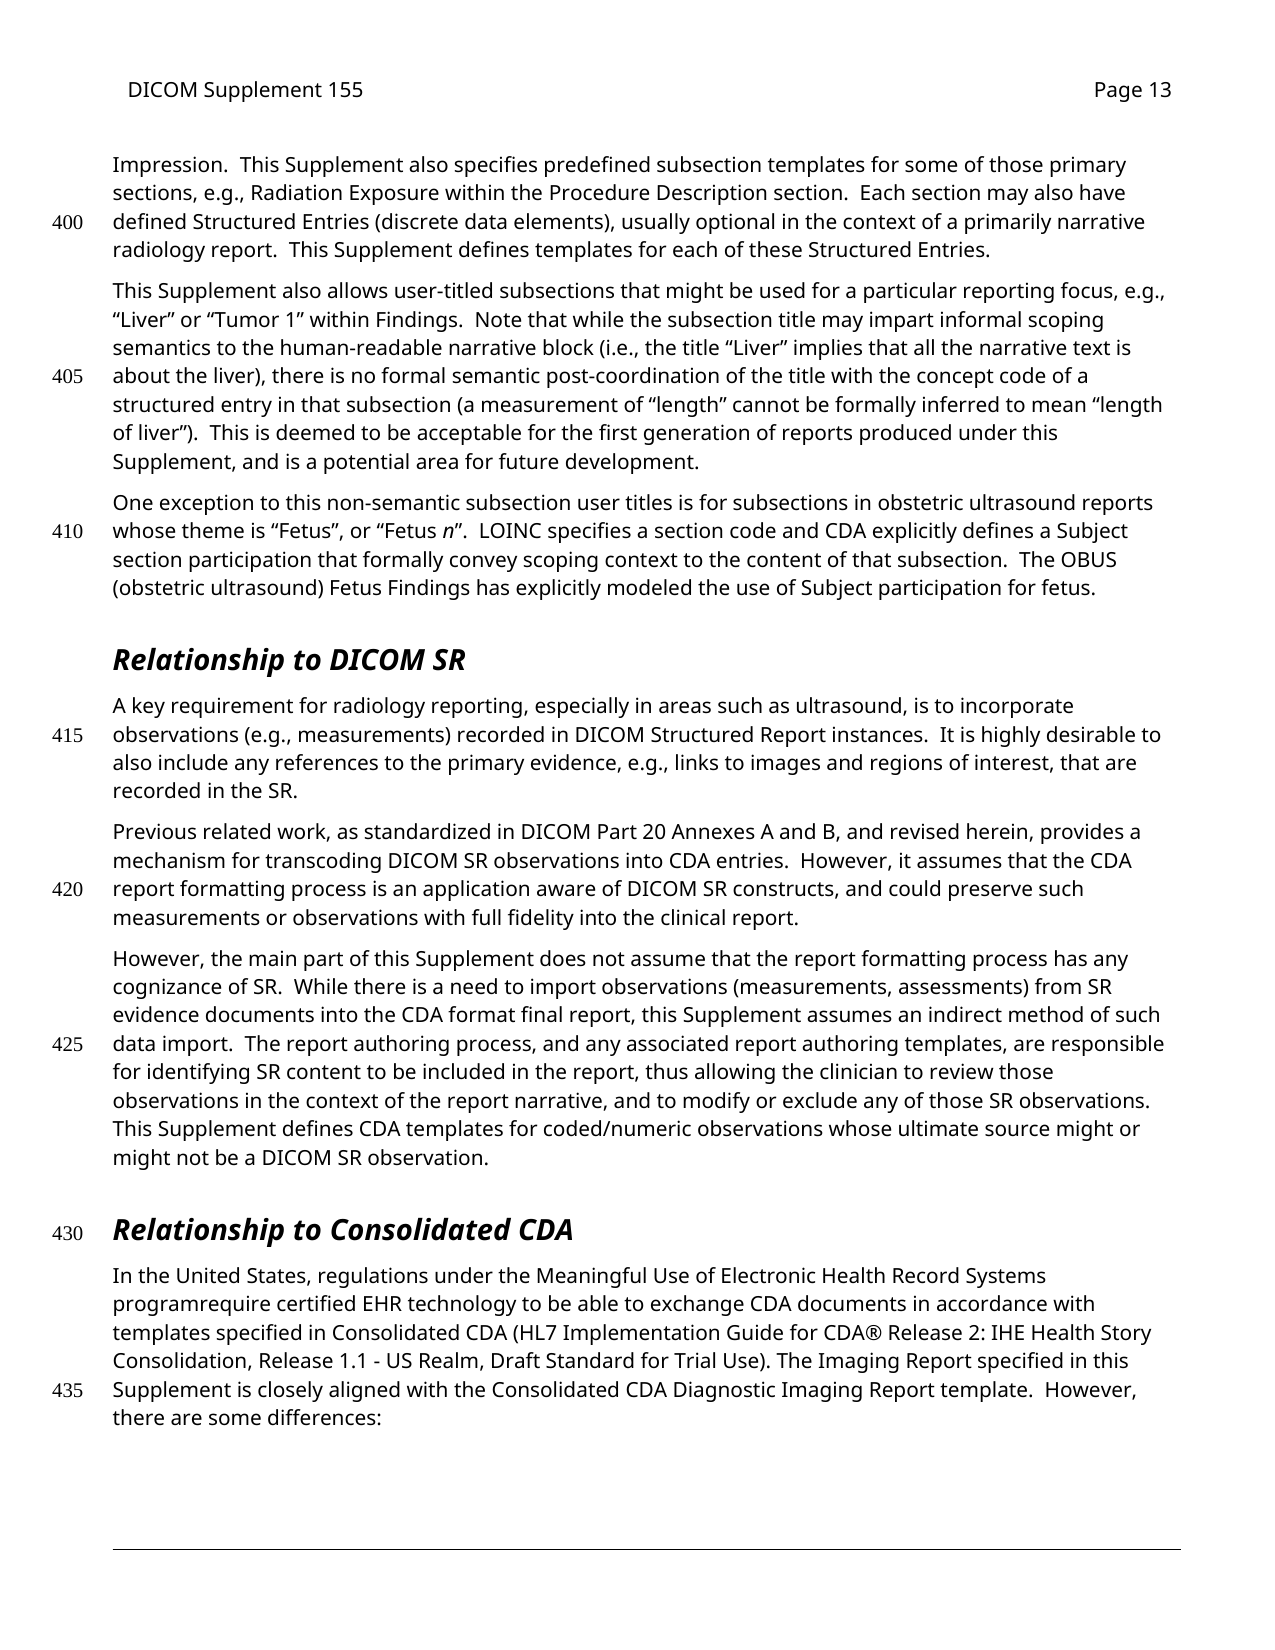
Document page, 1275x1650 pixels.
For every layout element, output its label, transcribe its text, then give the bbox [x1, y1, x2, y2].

text This Supplement also allows user-titled subsections that might be used for a particular reporting focus, e.g., “Liver” or “Tumor 1” within Findings. Note that while the subsection title may impart informal scoping semantics to the human-readable narrative block (i.e., the title “Liver” implies that all the narrative text is about the liver), there is no formal semantic post-coordination of the title with the concept code of a structured entry in that subsection (a measurement of “length” cannot be formally inferred to mean “length of liver”). This is deemed to be acceptable for the first generation of reports produced under this Supplement, and is a potential area for future development. [112, 276, 1181, 475]
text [112, 150, 1181, 264]
text A key requirement for radiology reporting, especially in areas such as ultrasound, is to incorporate observations (e.g., measurements) recorded in DICOM Structured Report instances. It is highly desirable to also include any references to the primary evidence, e.g., links to images and regions of interest, that are recorded in the SR. [112, 691, 1181, 805]
text Previous related work, as standardized in DICOM Part 20 Annexes A and B, and revised herein, provides a mechanism for transcoding DICOM SR observations into CDA entries. However, it assumes that the CDA report formatting process is an application aware of DICOM SR constructs, and could preserve such measurements or observations with full fidelity into the clinical report. [112, 817, 1181, 931]
text In the United States, regulations under the Meaningful Use of Electronic Health Record Systems programrequire certified EHR technology to be able to exchange CDA documents in accordance with templates specified in Consolidated CDA (HL7 Implementation Guide for CDA® Release 2: IHE Health Story Consolidation, Release 1.1 - US Realm, Draft Standard for Trial Use). The Imaging Report specified in this Supplement is closely aligned with the Consolidated CDA Diagnostic Imaging Report template. However, there are some differences: [112, 1261, 1181, 1432]
text One exception to this non-semantic subsection user titles is for subsections in obstetric ultrasound reports whose theme is “Fetus”, or “Fetus n”. LOINC specifies a section code and CDA explicitly defines a Subject section participation that formally convey scoping context to the content of that subsection. The OBUS (obstetric ultrasound) Fetus Findings has explicitly modeled the use of Subject participation for fetus. [112, 488, 1181, 602]
subtitle Relationship to Consolidated CDA [112, 1209, 1181, 1248]
text However, the main part of this Supplement does not assume that the report formatting process has any cognizance of SR. While there is a need to import observations (measurements, assessments) from SR evidence documents into the CDA format final report, this Supplement assumes an indirect method of such data import. The report authoring process, and any associated report authoring templates, are responsible for identifying SR content to be included in the report, thus allowing the clinician to review those observations in the context of the report narrative, and to modify or exclude any of those SR observations. This Supplement defines CDA templates for coded/numeric observations whose ultimate source might or might not be a DICOM SR observation. [112, 944, 1181, 1171]
subtitle Relationship to DICOM SR [112, 639, 1181, 679]
